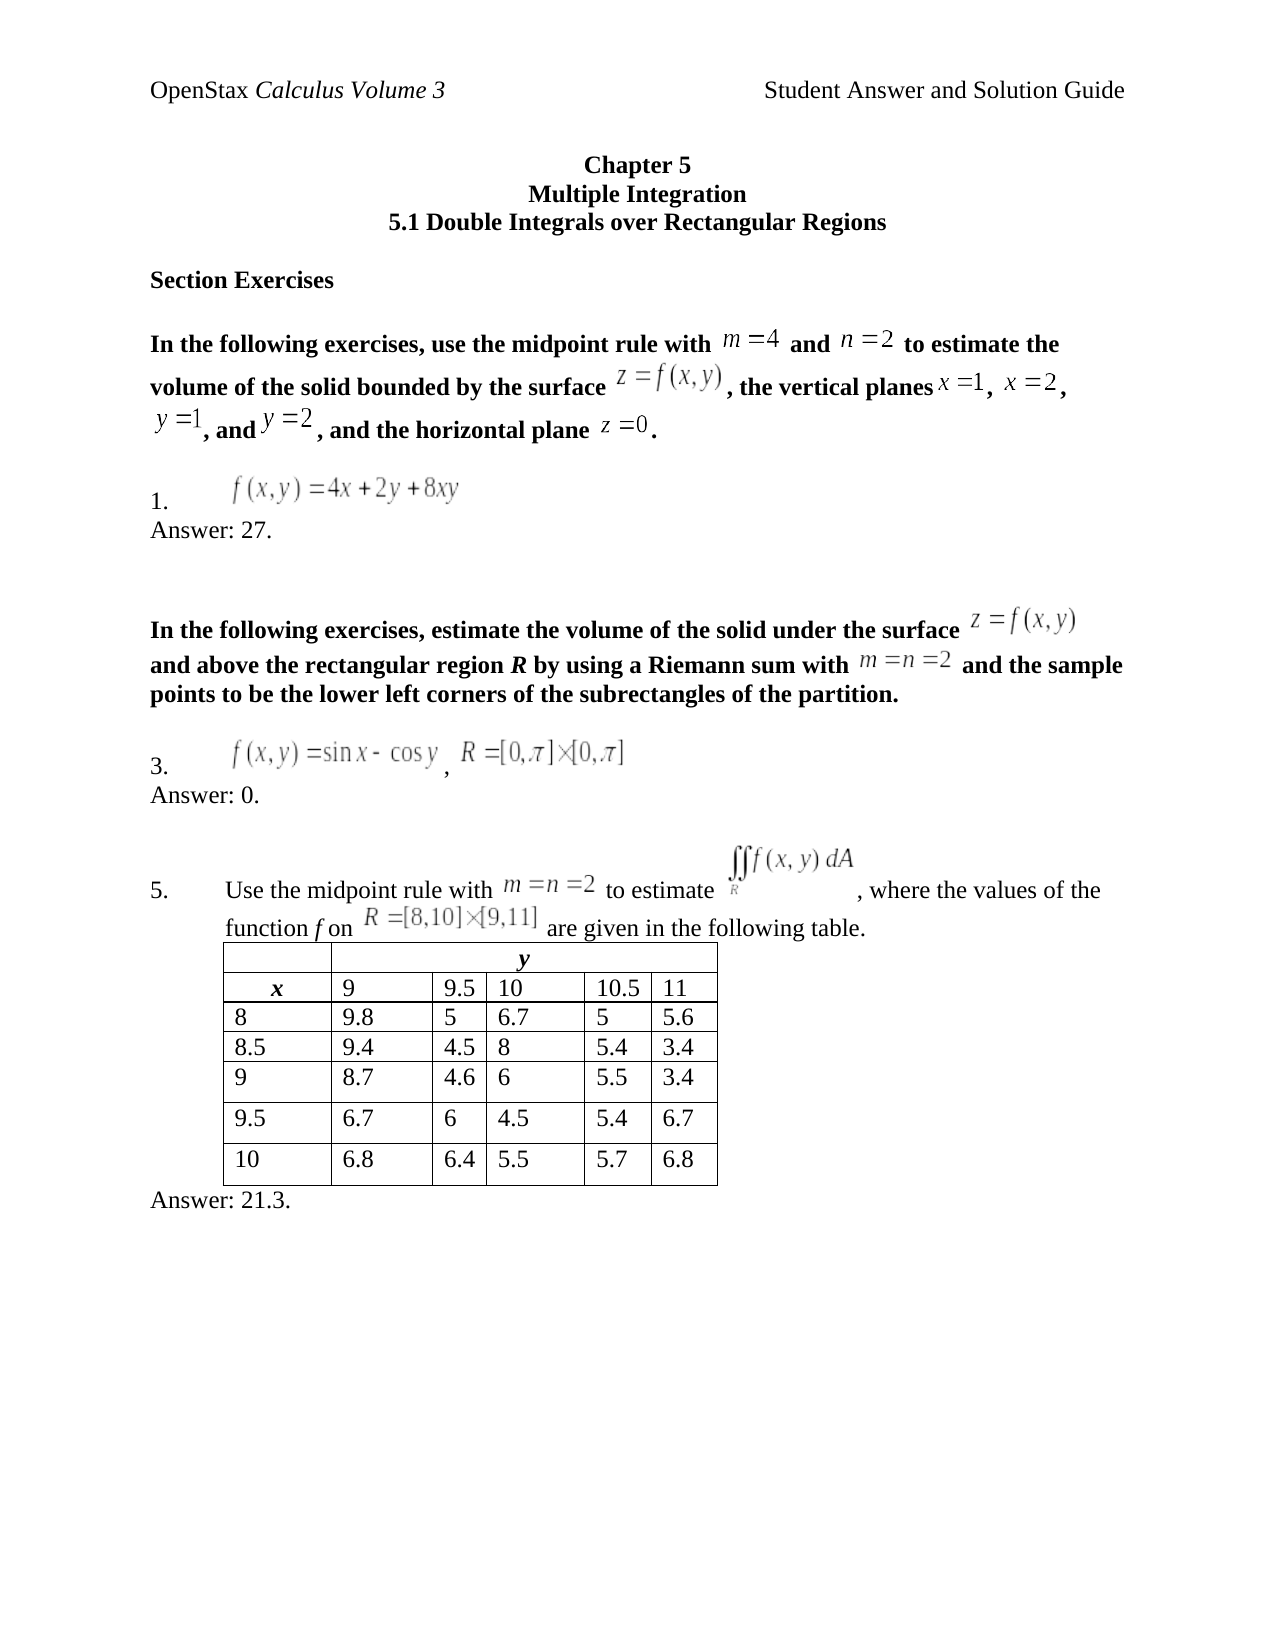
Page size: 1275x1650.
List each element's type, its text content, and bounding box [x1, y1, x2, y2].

table_cell 4.6 [433, 1062, 486, 1102]
table_cell 4.5 [433, 1032, 486, 1061]
table_cell 3.4 [652, 1062, 717, 1102]
table_cell 6.8 [652, 1144, 717, 1184]
table_cell 5 [585, 1003, 651, 1031]
table_cell 5.5 [585, 1062, 651, 1102]
text Chapter 5 [150, 150, 1125, 179]
table_cell 6.7 [487, 1003, 584, 1031]
table_cell 8 [224, 1003, 331, 1031]
table_cell 9.5 [433, 973, 486, 1001]
table_cell 8.7 [332, 1062, 432, 1102]
text 1. [150, 472, 1125, 515]
table_cell 8 [487, 1032, 584, 1061]
text 5. Use the midpoint rule with to estimate , where the values of the function f on are given in the following table. [150, 837, 1125, 942]
table_cell 11 [652, 973, 717, 1001]
text In the following exercises, use the midpoint rule with and to estimate the volume of the solid bounded by the surface , the vertical planes, , , and, and the horizontal plane . [150, 322, 1125, 443]
text Multiple Integration [150, 179, 1125, 207]
table_cell 5.6 [652, 1003, 717, 1031]
table_cell x [224, 973, 331, 1001]
table_cell 9.8 [332, 1003, 432, 1031]
table_cell 5.4 [585, 1032, 651, 1061]
table_header y [332, 943, 717, 972]
table_cell 6.8 [332, 1144, 432, 1184]
table_cell 9 [332, 973, 432, 1001]
table_cell 5.5 [487, 1144, 584, 1184]
text In the following exercises, estimate the volume of the solid under the surface and above the rectangular region R by using a Riemann sum with and the sample points to be the lower left corners of the subrectangles of the partition. [150, 601, 1125, 708]
text Answer: 0. [150, 780, 1125, 808]
text Answer: 21.3. [150, 1186, 1125, 1214]
table_cell 10 [224, 1144, 331, 1184]
table_cell 6.7 [652, 1103, 717, 1143]
table_cell 10 [487, 973, 584, 1001]
table_cell 10.5 [585, 973, 651, 1001]
table_header [224, 943, 331, 972]
table_cell 8.5 [224, 1032, 331, 1061]
table_cell 6 [433, 1103, 486, 1143]
table_cell 3.4 [652, 1032, 717, 1061]
text 3. , [150, 737, 1125, 780]
table_cell 6 [487, 1062, 584, 1102]
table_cell 9.4 [332, 1032, 432, 1061]
table_cell 4.5 [487, 1103, 584, 1143]
table_cell 5.4 [585, 1103, 651, 1143]
table_cell 6.7 [332, 1103, 432, 1143]
table_cell 9.5 [224, 1103, 331, 1143]
table_cell 5.7 [585, 1144, 651, 1184]
text Answer: 27. [150, 515, 1125, 544]
text 5.1 Double Integrals over Rectangular Regions [150, 207, 1125, 236]
table_cell 9 [224, 1062, 331, 1102]
text Section Exercises [150, 265, 1125, 294]
table_cell 5 [433, 1003, 486, 1031]
table_cell 6.4 [433, 1144, 486, 1184]
